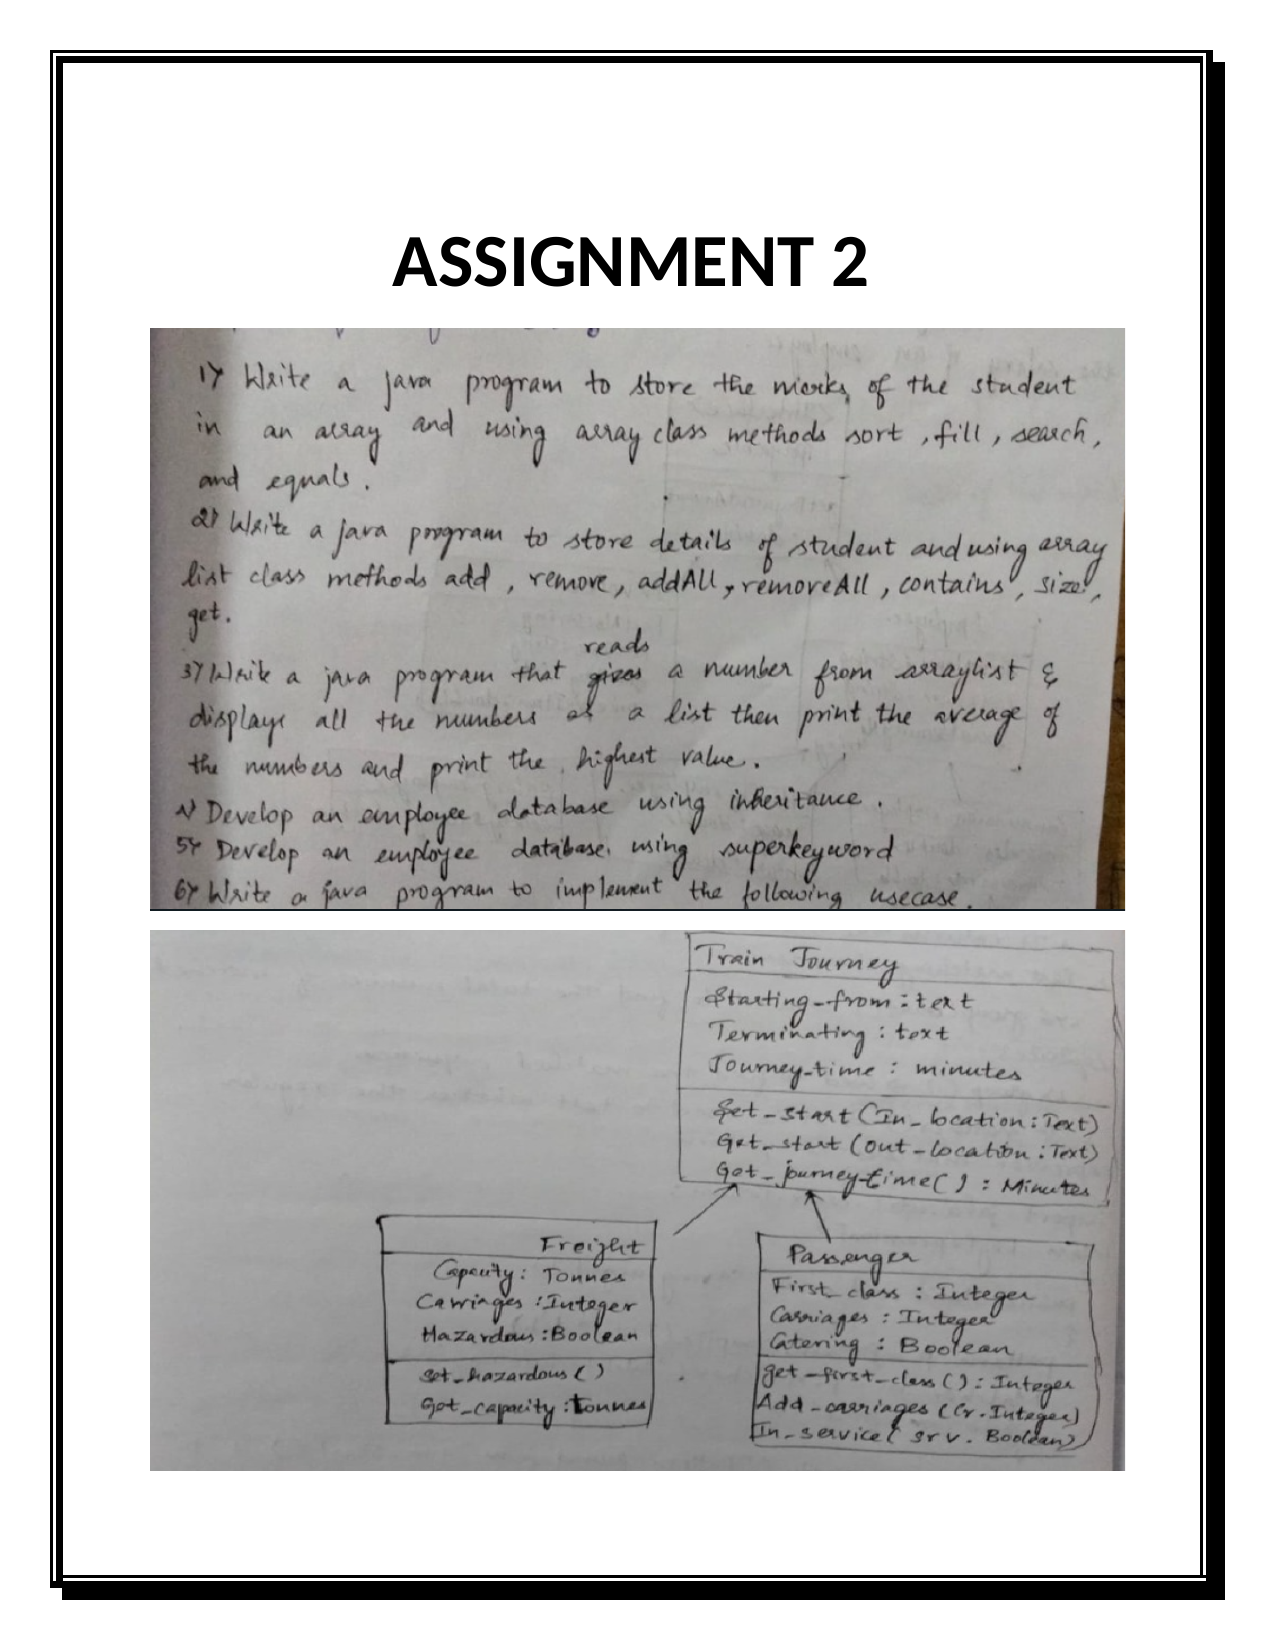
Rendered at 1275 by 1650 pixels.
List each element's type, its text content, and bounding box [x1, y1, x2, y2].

picture [150, 930, 1125, 1471]
picture [150, 328, 1125, 911]
text ASSIGNMENT 2 [150, 213, 1112, 305]
